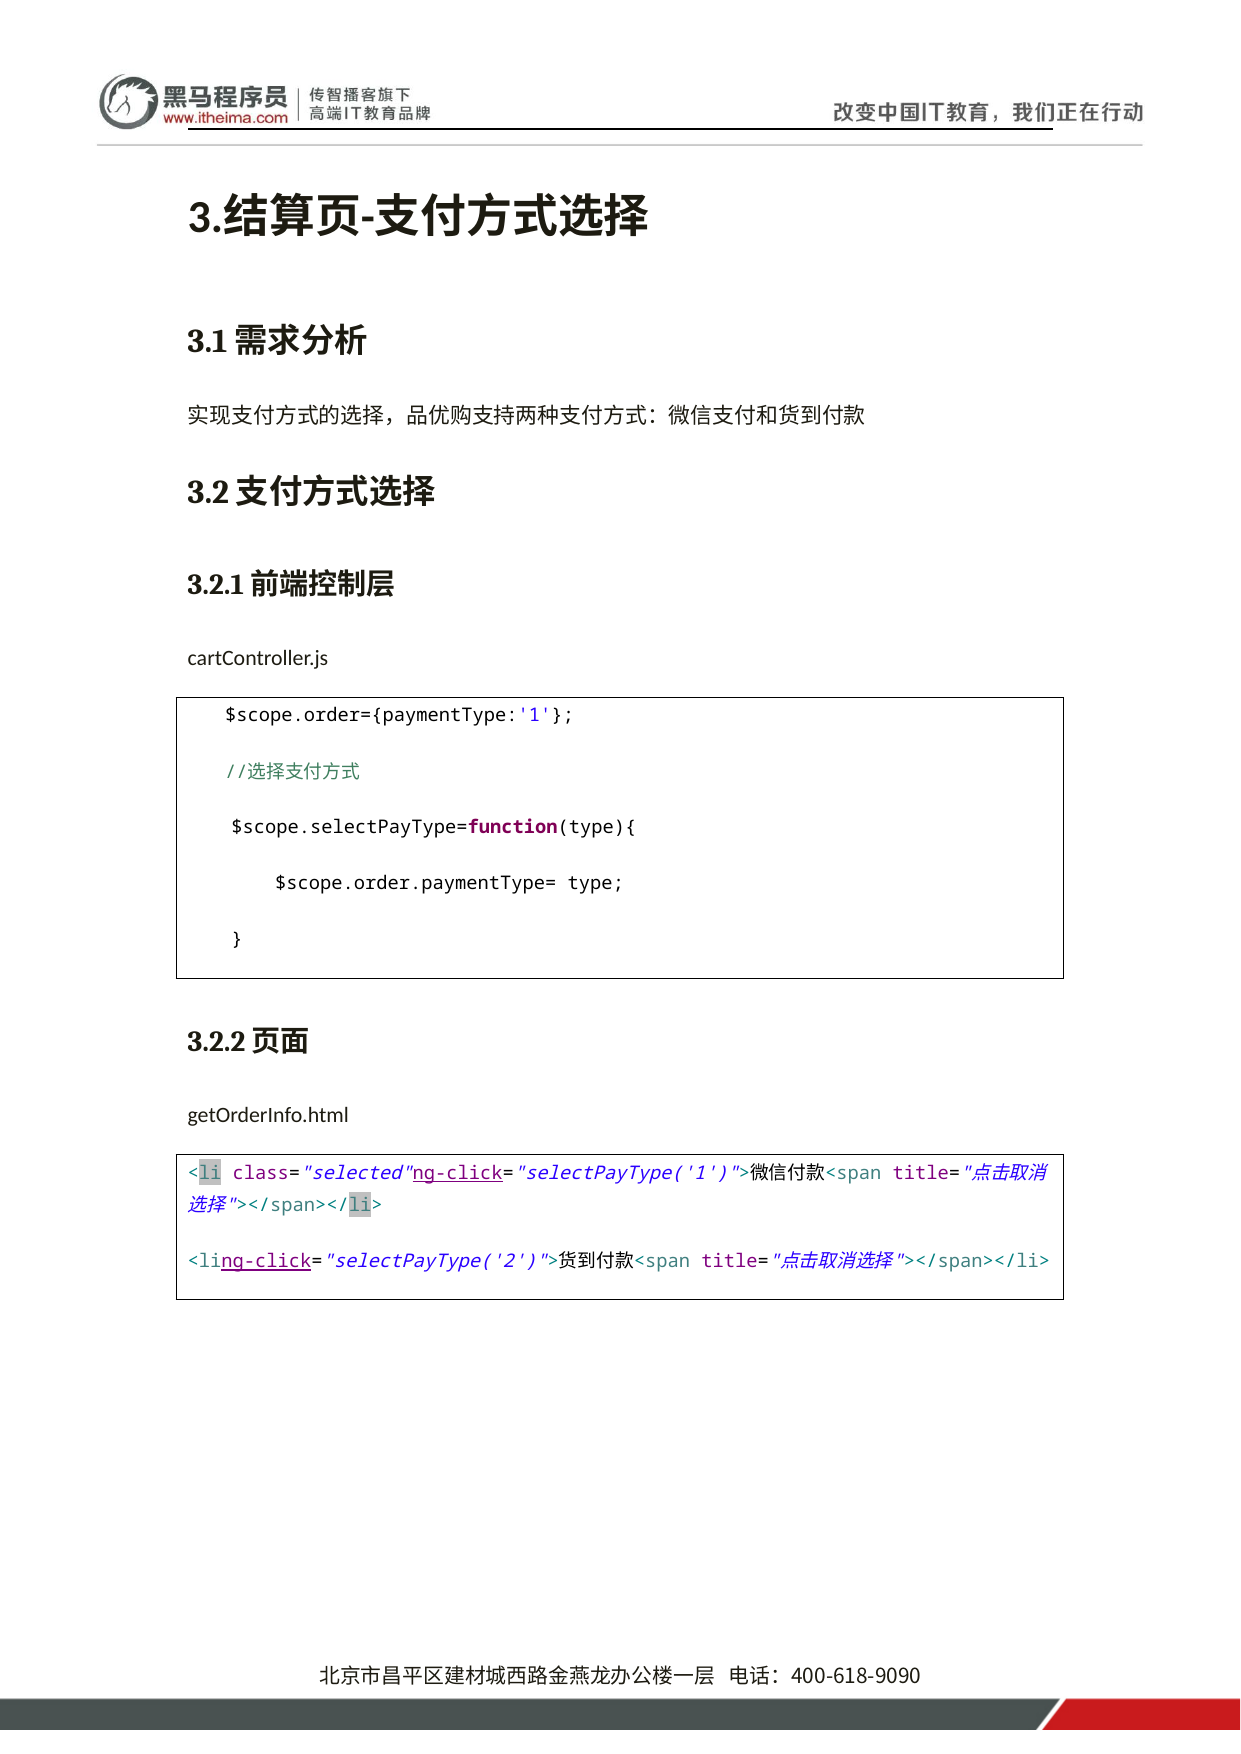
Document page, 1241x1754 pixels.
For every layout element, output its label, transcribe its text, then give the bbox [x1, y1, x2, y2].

subtitle 3.2.2页面 [187, 1006, 1053, 1071]
table_header $scope.order={paymentType:'1'}; //选择支付方式 $scope.selectPayType=function(type){ $scope.order.paymentType= type; } [177, 698, 1063, 978]
table_header <li class="selected"ng-click="selectPayType('1')">微信付款<span title="点击取消选择"></span></li> <ling-click="selectPayType('2')">货到付款<span title="点击取消选择"></span></li> [177, 1155, 1063, 1299]
text cartController.js [187, 641, 1053, 674]
text 实现支付方式的选择，品优购支持两种支付方式：微信支付和货到付款 [187, 397, 1053, 430]
subtitle 3.2支付方式选择 [187, 457, 1053, 522]
subtitle 3.结算页-支付方式选择 [187, 163, 1053, 261]
picture [0, 1639, 1241, 1730]
picture [0, 3, 1241, 153]
subtitle 3.1需求分析 [187, 305, 1053, 370]
text getOrderInfo.html [187, 1098, 1053, 1131]
subtitle 3.2.1前端控制层 [187, 549, 1053, 614]
